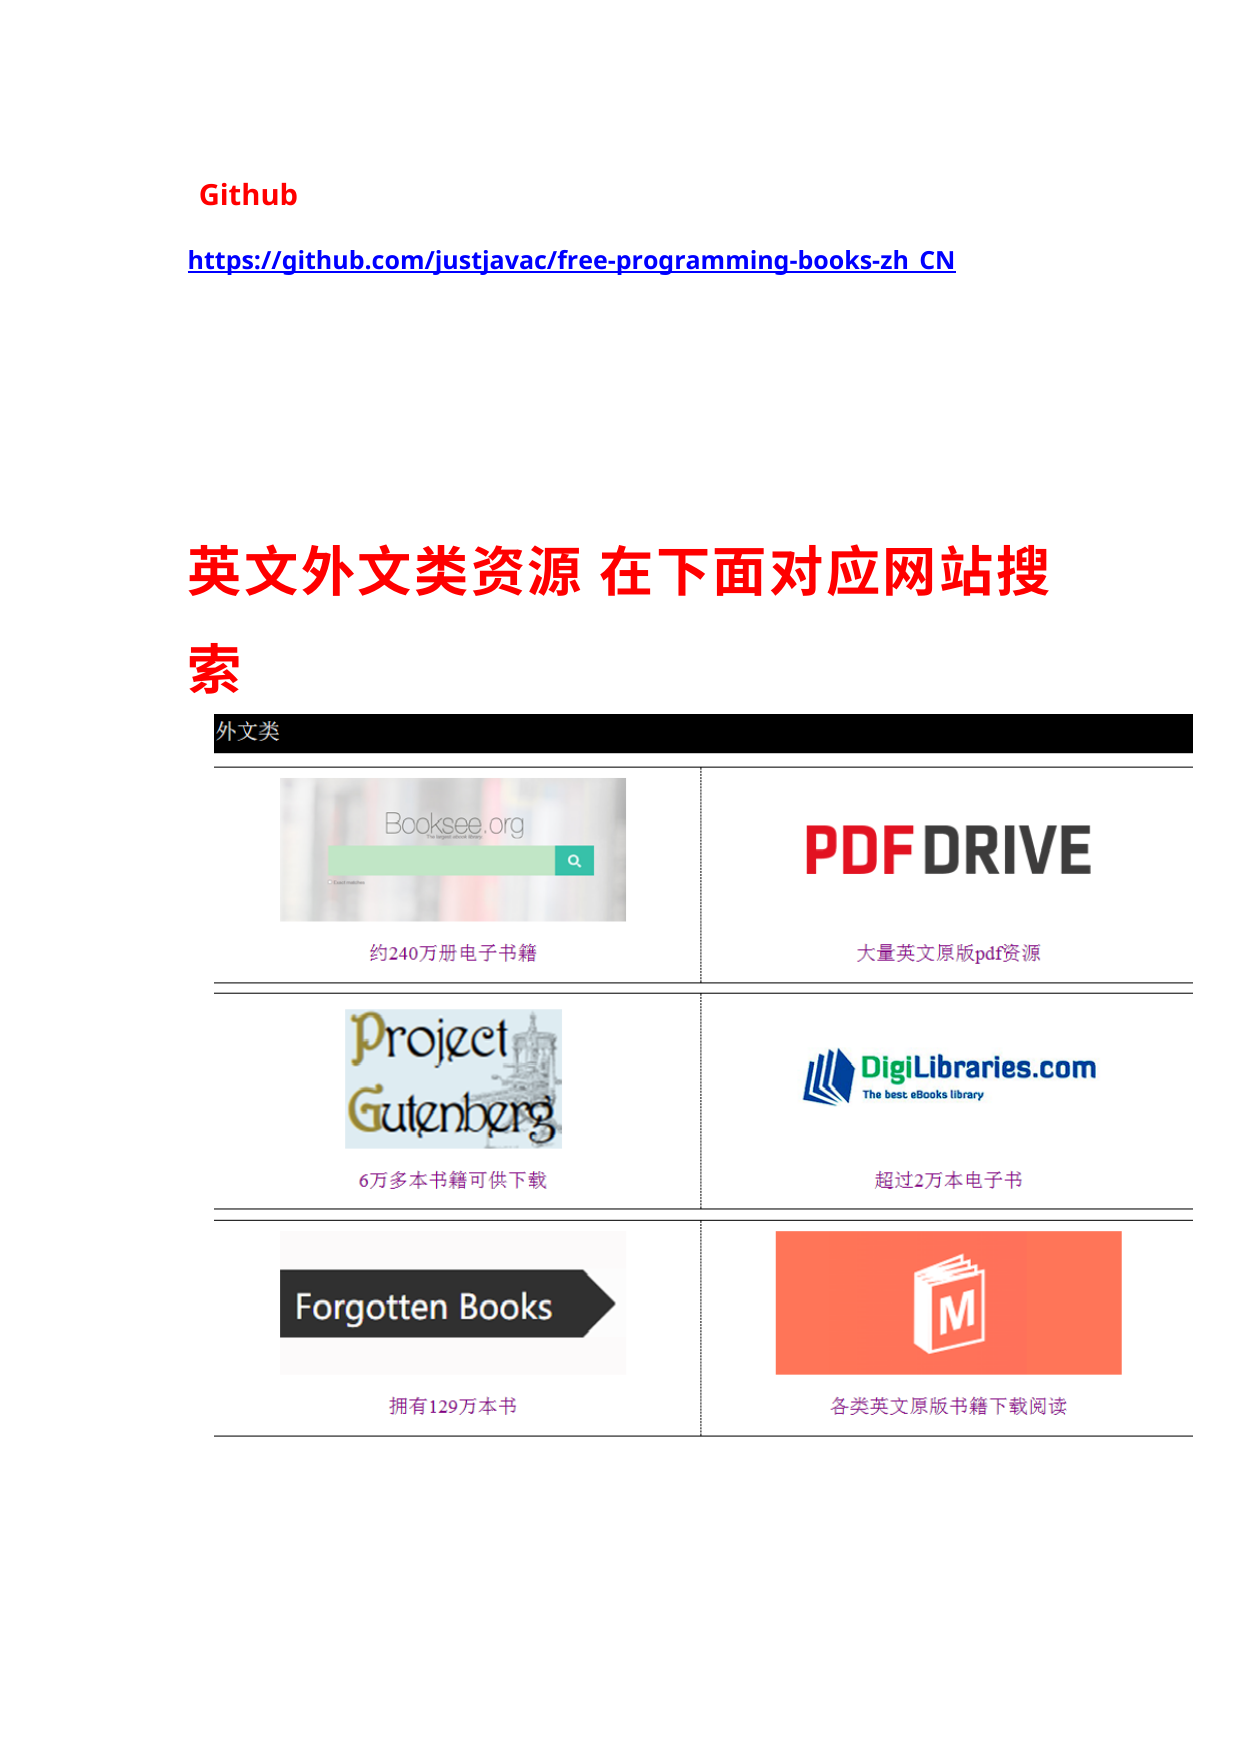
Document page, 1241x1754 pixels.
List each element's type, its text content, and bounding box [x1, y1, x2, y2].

text Github [198, 162, 1053, 227]
text 英文外文类资源 在下面对应网站搜索 [187, 519, 1053, 714]
picture [214, 714, 1193, 1449]
text https://github.com/justjavac/free-programming-books-zh_CN [187, 227, 1053, 292]
